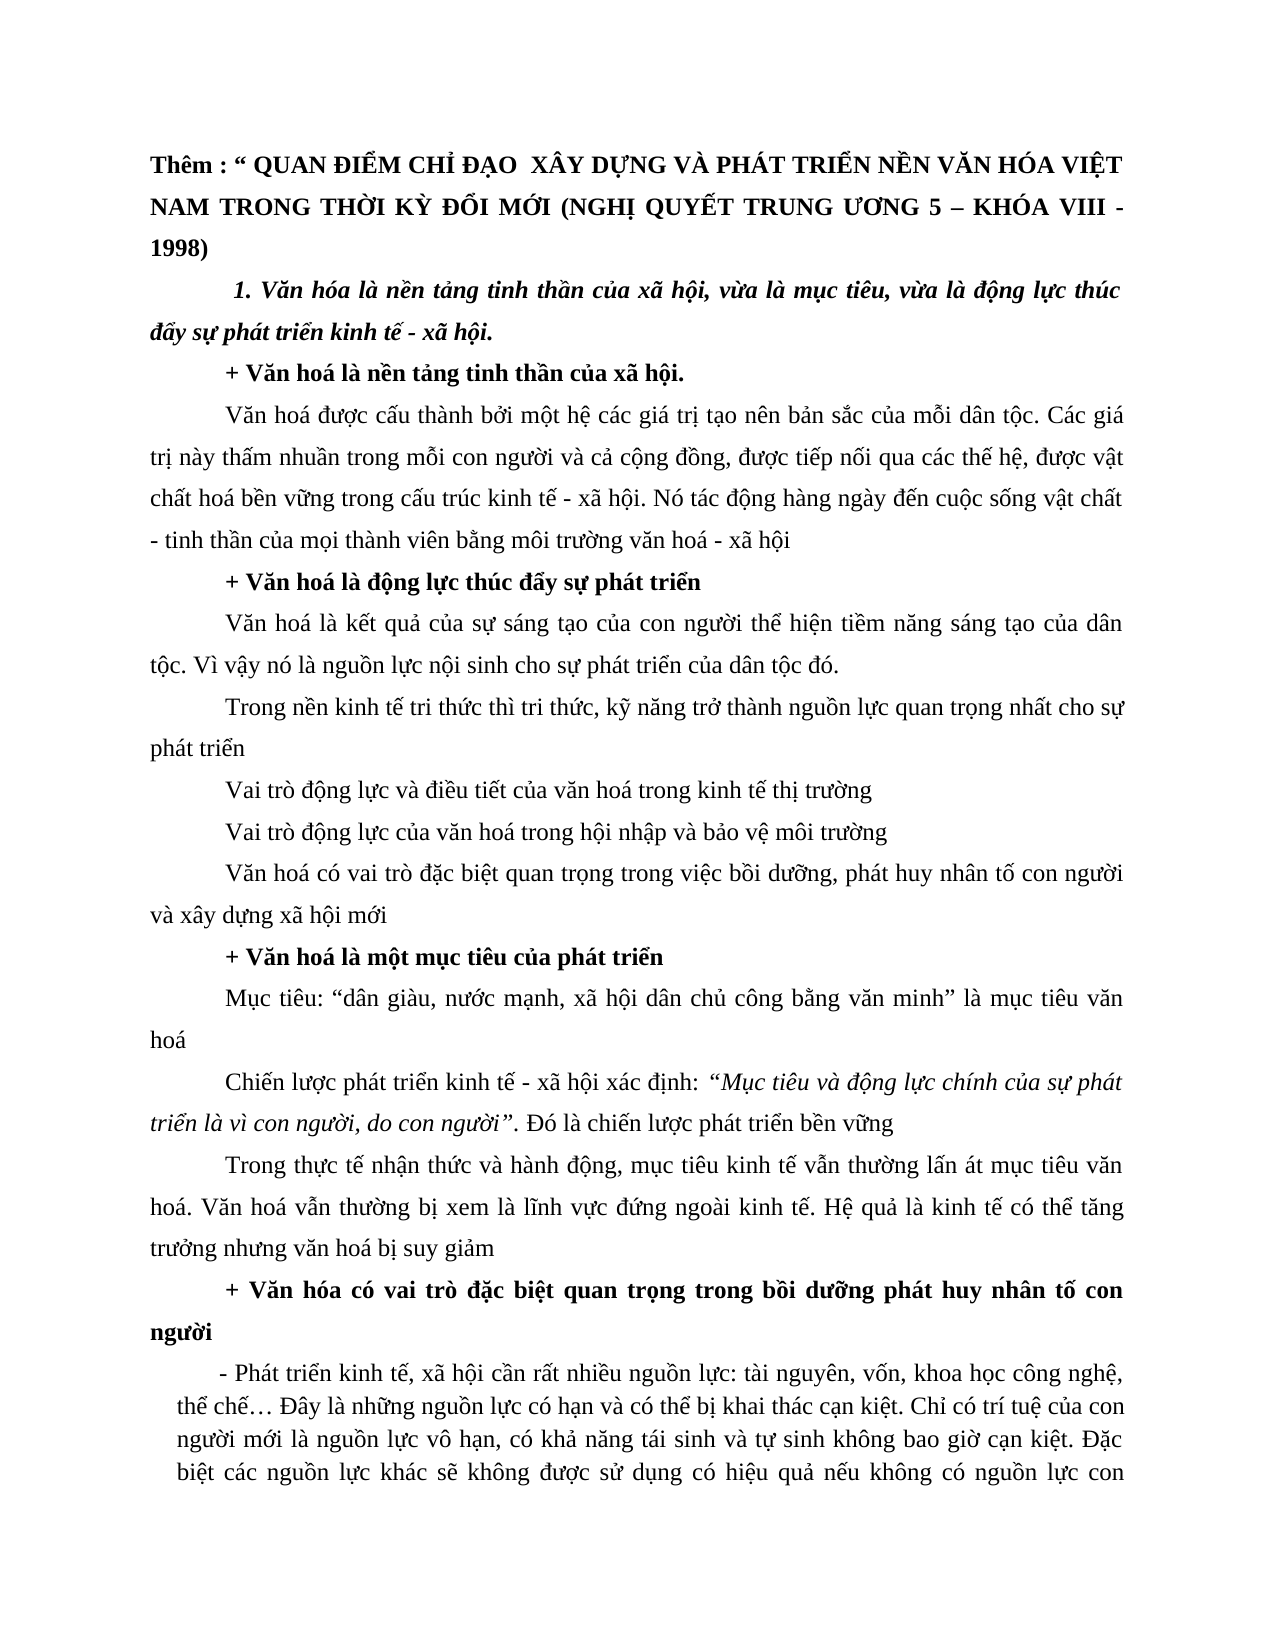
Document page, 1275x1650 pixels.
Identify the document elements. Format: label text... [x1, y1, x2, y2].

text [177, 1358, 1125, 1486]
text + Văn hoá là nền tảng tinh thần của xã hội. [150, 358, 1125, 387]
text Vai trò động lực và điều tiết của văn hoá trong kinh tế thị trường [150, 775, 1125, 804]
text + Văn hoá là động lực thúc đẩy sự phát triển [150, 567, 1125, 595]
text Trong thực tế nhận thức và hành động, mục tiêu kinh tế vẫn thường lấn át mục tiêu văn hoá. Văn hoá vẫn thường bị xem là lĩnh vực đứng ngoài kinh tế. Hệ quả là kinh tế có thể tăng trưởng nhưng văn hoá bị suy giảm [150, 1150, 1125, 1262]
text Trong nền kinh tế tri thức thì tri thức, kỹ năng trở thành nguồn lực quan trọng nhất cho sự phát triển [150, 692, 1125, 762]
text Vai trò động lực của văn hoá trong hội nhập và bảo vệ môi trường [150, 817, 1125, 845]
text 1. Văn hóa là nền tảng tinh thần của xã hội, vừa là mục tiêu, vừa là động lực thúc đẩy sự phát triển kinh tế - xã hội. [150, 275, 1125, 345]
text Văn hoá là kết quả của sự sáng tạo của con người thể hiện tiềm năng sáng tạo của dân tộc. Vì vậy nó là nguồn lực nội sinh cho sự phát triển của dân tộc đó. [150, 608, 1125, 679]
text Thêm : “ QUAN ĐIỂM CHỈ ĐẠO XÂY DỰNG VÀ PHÁT TRIỂN NỀN VĂN HÓA VIỆT NAM TRONG THỜI KỲ ĐỔI MỚI (NGHỊ QUYẾT TRUNG ƯƠNG 5 – KHÓA VIII -1998) [150, 150, 1125, 262]
text Chiến lược phát triển kinh tế - xã hội xác định: “Mục tiêu và động lực chính của sự phát triển là vì con người, do con người”. Đó là chiến lược phát triển bền vững [150, 1067, 1125, 1137]
text Văn hoá có vai trò đặc biệt quan trọng trong việc bồi dưỡng, phát huy nhân tố con người và xây dựng xã hội mới [150, 858, 1125, 929]
text Mục tiêu: “dân giàu, nước mạnh, xã hội dân chủ công bằng văn minh” là mục tiêu văn hoá [150, 983, 1125, 1054]
text + Văn hoá là một mục tiêu của phát triển [150, 942, 1125, 970]
text Văn hoá được cấu thành bởi một hệ các giá trị tạo nên bản sắc của mỗi dân tộc. Các giá trị này thấm nhuần trong mỗi con người và cả cộng đồng, được tiếp nối qua các thế hệ, được vật chất hoá bền vững trong cấu trúc kinh tế - xã hội. Nó tác động hàng ngày đến cuộc sống vật chất - tinh thần của mọi thành viên bằng môi trường văn hoá - xã hội [150, 400, 1125, 554]
text + Văn hóa có vai trò đặc biệt quan trọng trong bồi dưỡng phát huy nhân tố con người [150, 1275, 1125, 1345]
